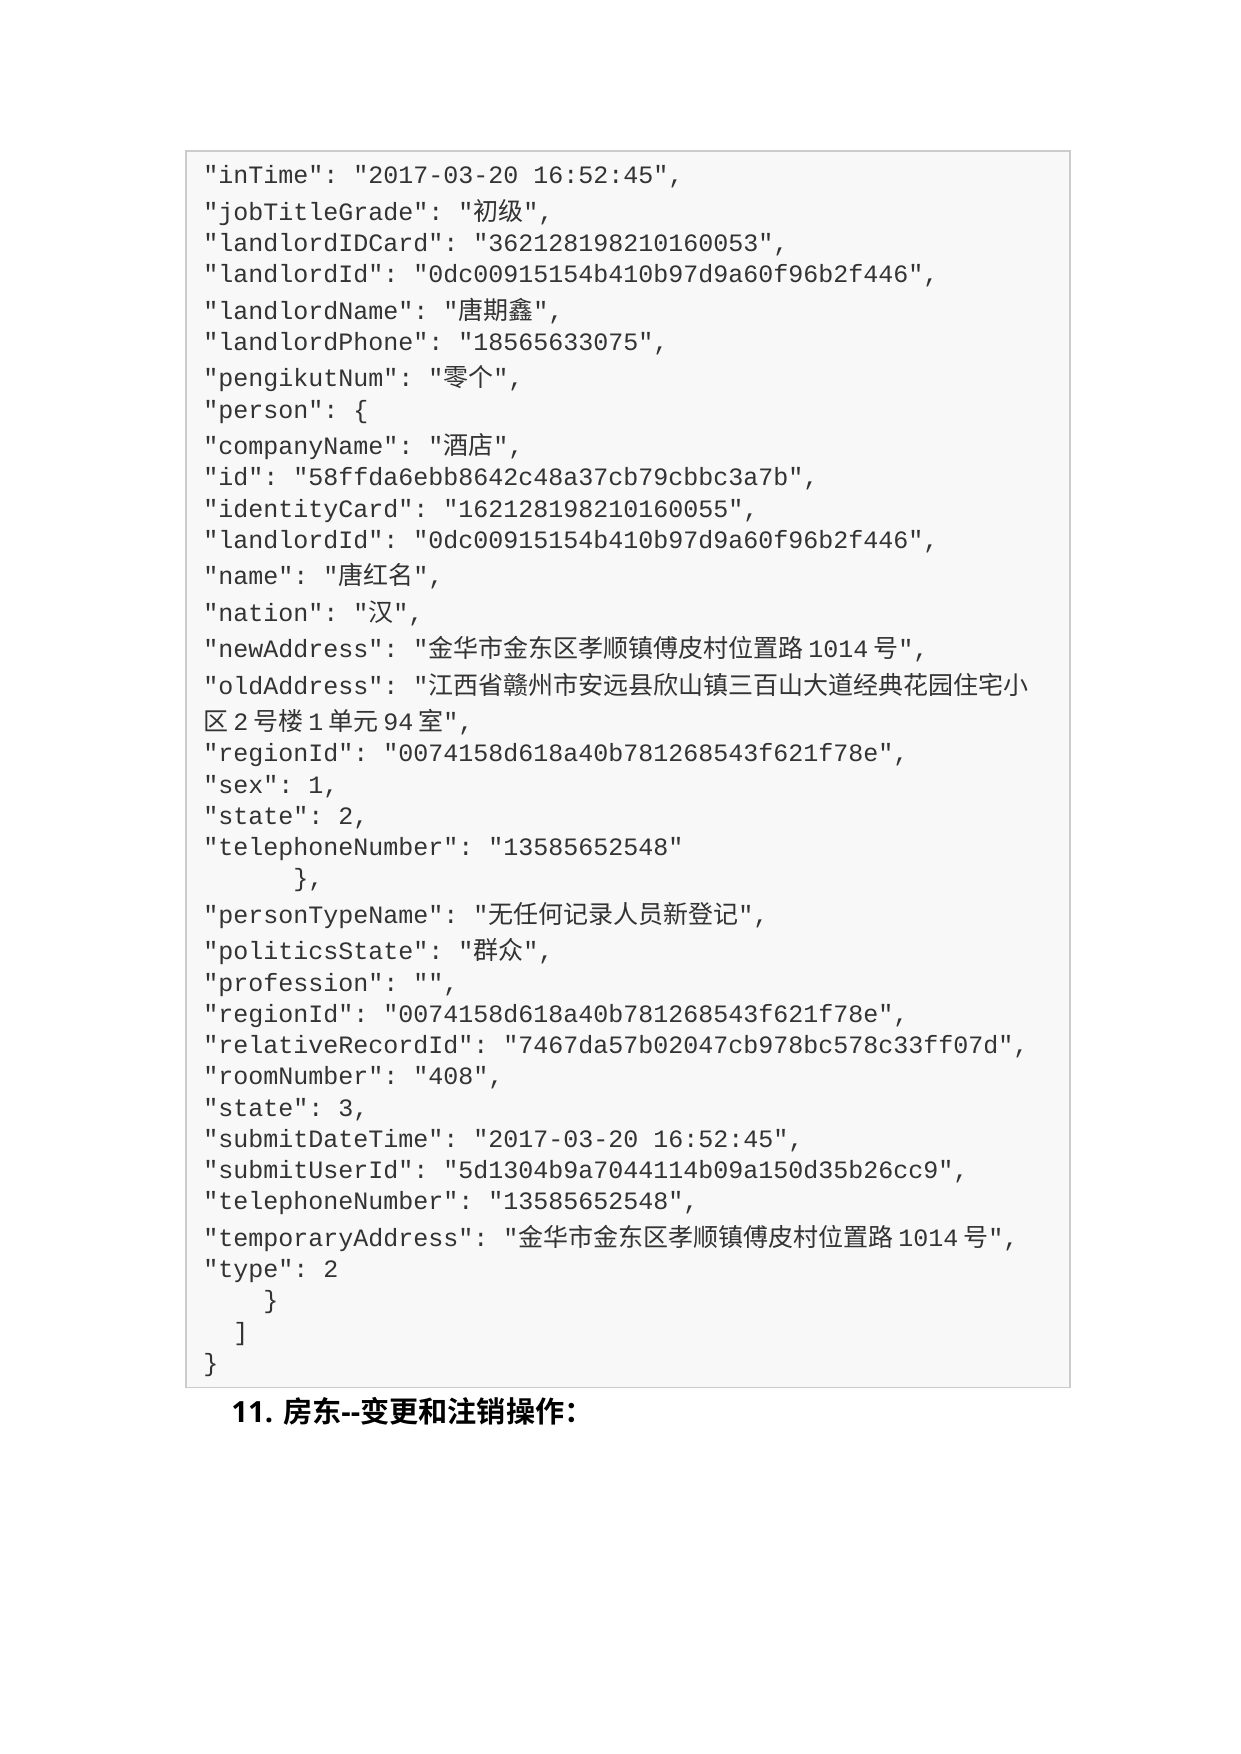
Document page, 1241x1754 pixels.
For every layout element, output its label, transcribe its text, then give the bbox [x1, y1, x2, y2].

list 房东--变更和注销操作： [231, 1388, 1053, 1431]
text "pengikutNum": "零个", [187, 348, 1069, 384]
text "personTypeName": "无任何记录人员新登记", [187, 884, 1069, 921]
text "roomNumber": "408", [187, 1051, 1069, 1082]
text "telephoneNumber": "13585652548", [187, 1176, 1069, 1207]
text "profession": "", [187, 957, 1069, 988]
text "sex": 1, [187, 759, 1069, 791]
text "relativeRecordId": "7467da57b02047cb978bc578c33ff07d", [187, 1020, 1069, 1051]
text "submitDateTime": "2017-03-20 16:52:45", [187, 1113, 1069, 1145]
text "state": 3, [187, 1082, 1069, 1113]
text "politicsState": "群众", [187, 921, 1069, 957]
text "landlordId": "0dc00915154b410b97d9a60f96b2f446", [187, 514, 1069, 546]
text "newAddress": "金华市金东区孝顺镇傅皮村位置路1014号", [187, 619, 1069, 655]
text "temporaryAddress": "金华市金东区孝顺镇傅皮村位置路1014号", [187, 1207, 1069, 1244]
text "oldAddress": "江西省赣州市安远县欣山镇三百山大道经典花园住宅小区2号楼1单元94室", [187, 655, 1069, 728]
text "regionId": "0074158d618a40b781268543f621f78e", [187, 728, 1069, 759]
text "telephoneNumber": "13585652548" [187, 822, 1069, 853]
text "state": 2, [187, 791, 1069, 822]
text "identityCard": "162128198210160055", [187, 483, 1069, 514]
text "landlordIDCard": "362128198210160053", [187, 218, 1069, 249]
text } [187, 1275, 1069, 1306]
text "name": "唐红名", [187, 546, 1069, 582]
text ] [187, 1306, 1069, 1337]
text "companyName": "酒店", [187, 416, 1069, 452]
text "type": 2 [187, 1244, 1069, 1275]
text "landlordName": "唐期鑫", [187, 280, 1069, 317]
text "submitUserId": "5d1304b9a7044114b09a150d35b26cc9", [187, 1145, 1069, 1176]
text }, [187, 853, 1069, 884]
text "nation": "汉", [187, 582, 1069, 619]
text "landlordId": "0dc00915154b410b97d9a60f96b2f446", [187, 249, 1069, 280]
text "landlordPhone": "18565633075", [187, 317, 1069, 348]
text "id": "58ffda6ebb8642c48a37cb79cbbc3a7b", [187, 452, 1069, 483]
text "regionId": "0074158d618a40b781268543f621f78e", [187, 988, 1069, 1020]
text "person": { [187, 384, 1069, 416]
text "jobTitleGrade": "初级", [187, 181, 1069, 218]
text "inTime": "2017-03-20 16:52:45", [187, 152, 1069, 181]
text } [187, 1337, 1069, 1387]
